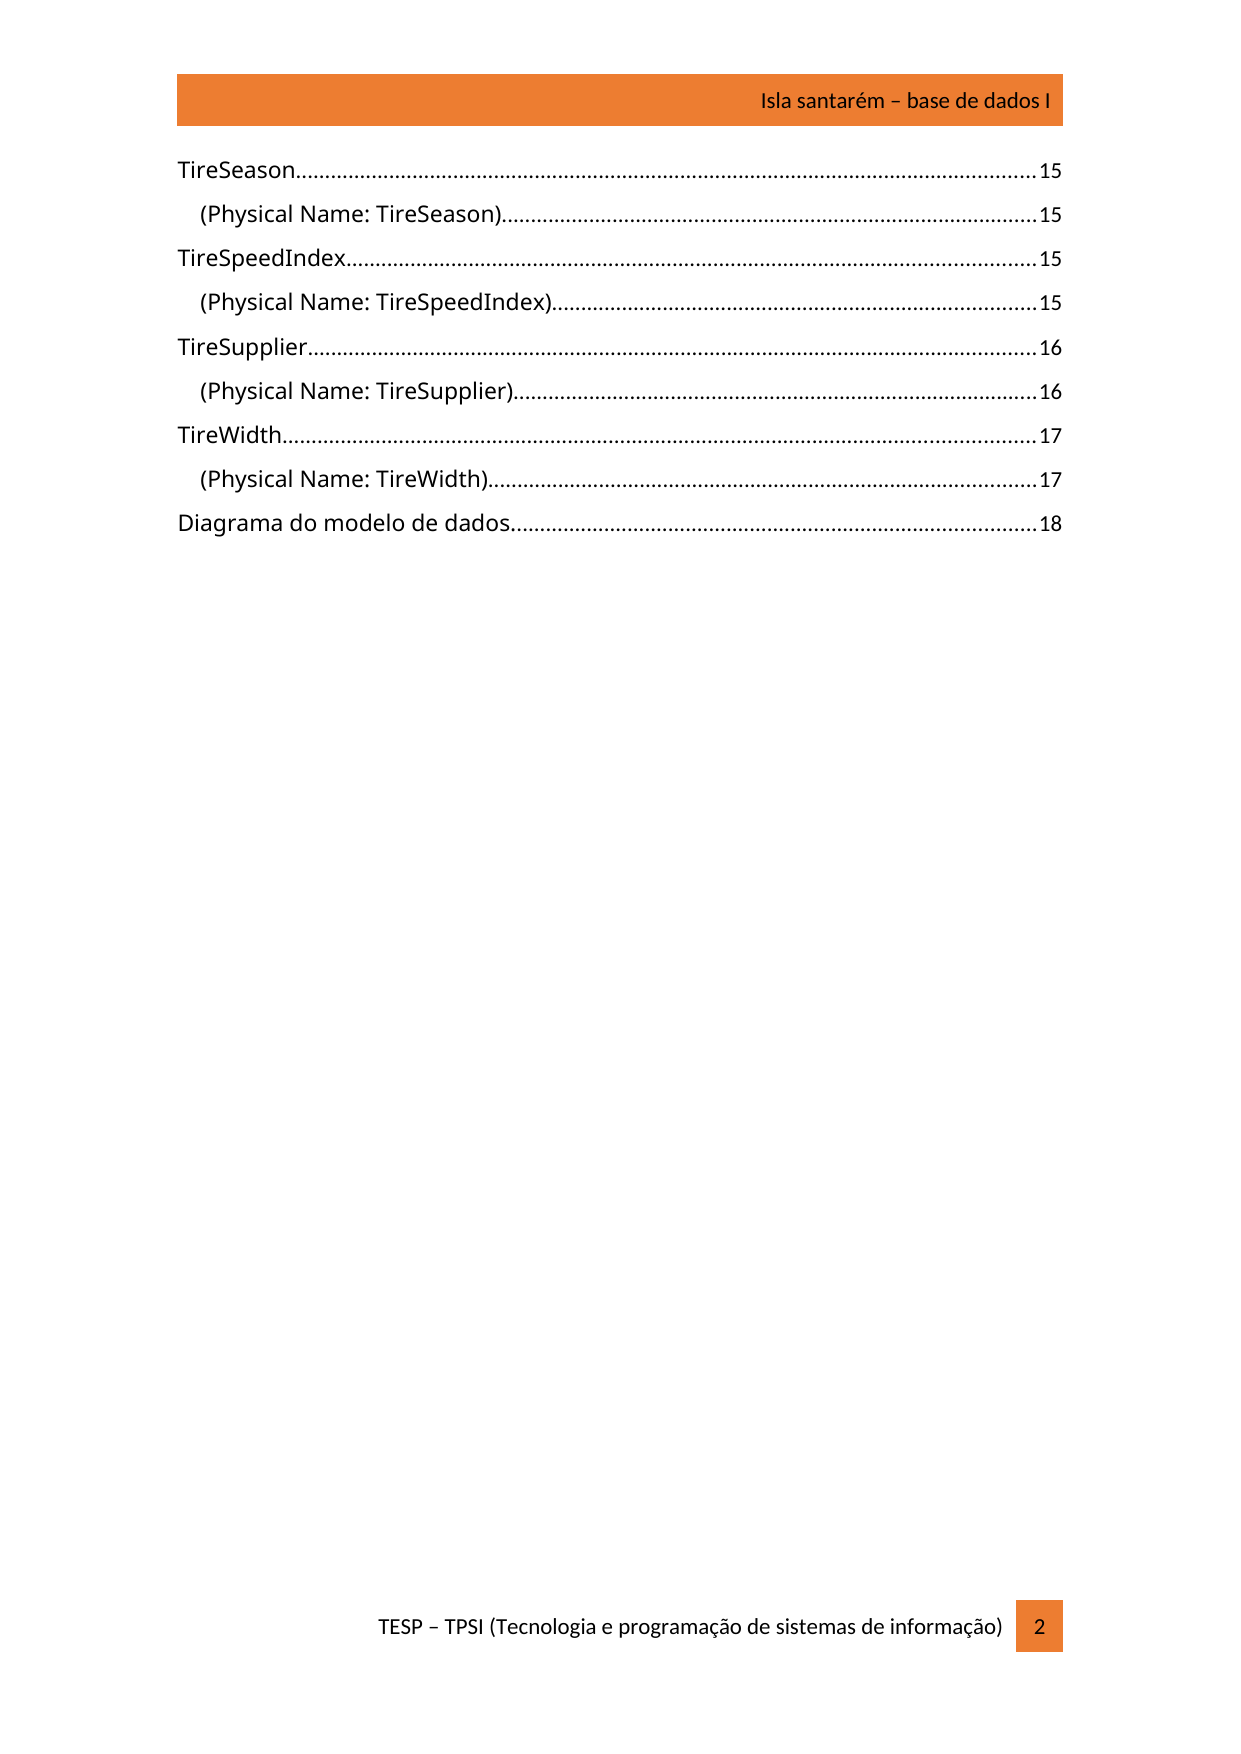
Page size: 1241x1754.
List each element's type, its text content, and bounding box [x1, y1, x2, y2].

text TireSpeedIndex 15 [177, 242, 1063, 273]
text TireWidth 17 [177, 419, 1063, 450]
text TireSeason 15 [177, 154, 1063, 185]
text TireSupplier 16 [177, 330, 1063, 362]
text (Physical Name: TireSeason) 15 [200, 198, 1063, 229]
text (Physical Name: TireSpeedIndex) 15 [200, 286, 1063, 317]
text (Physical Name: TireWidth) 17 [200, 463, 1063, 494]
text Diagrama do modelo de dados. 18 [177, 507, 1063, 538]
text (Physical Name: TireSupplier) 16 [200, 374, 1063, 406]
